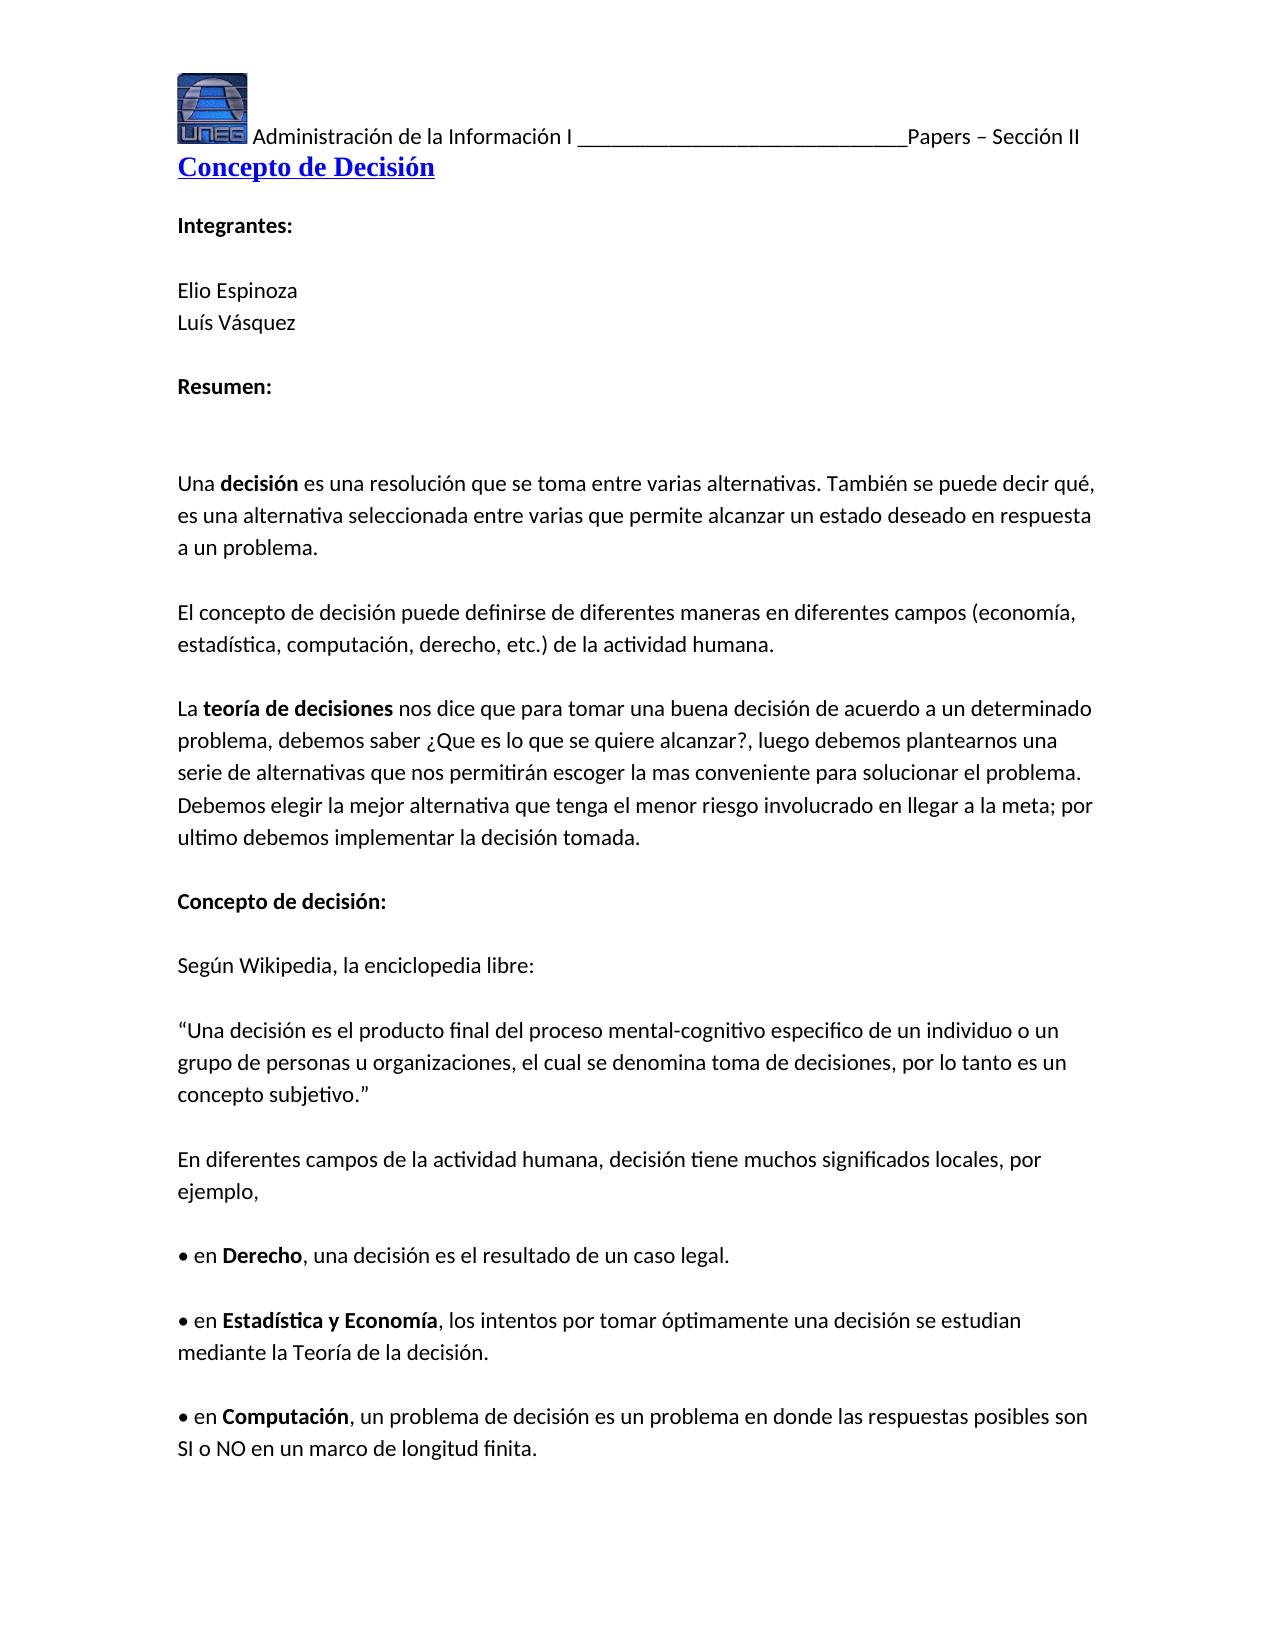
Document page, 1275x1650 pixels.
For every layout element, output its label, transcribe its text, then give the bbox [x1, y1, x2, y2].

picture [177, 73, 248, 144]
subtitle Concepto de Decisión [177, 150, 1098, 182]
